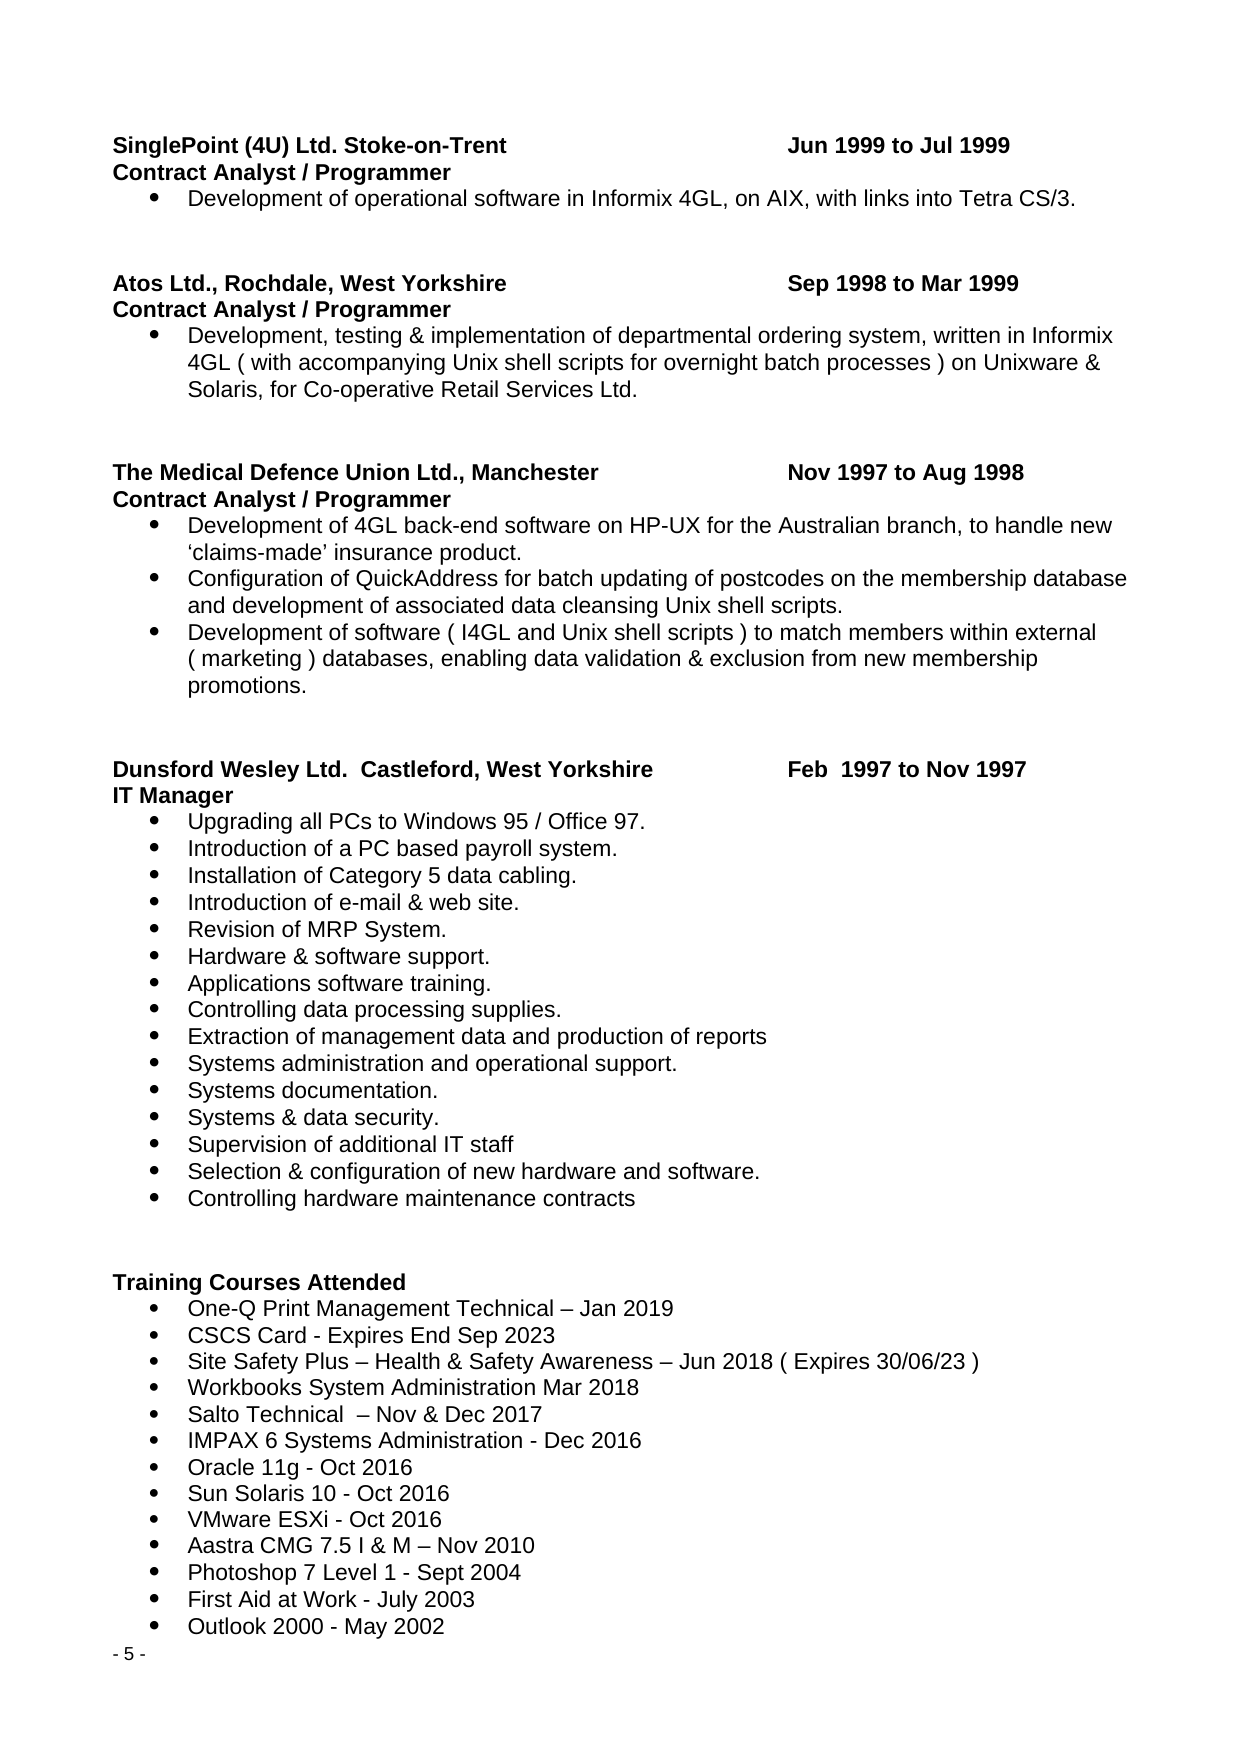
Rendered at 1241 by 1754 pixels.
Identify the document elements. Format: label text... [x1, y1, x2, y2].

list Oracle 11g - Oct 2016 [150, 1453, 1137, 1480]
list Supervision of additional IT staff [150, 1131, 1137, 1158]
text Contract Analyst / Programmer [112, 159, 1137, 185]
list Introduction of a PC based payroll system. [150, 835, 1137, 862]
list VMware ESXi - Oct 2016 [150, 1506, 1137, 1532]
list Hardware & software support. [150, 943, 1137, 969]
list Configuration of QuickAddress for batch updating of postcodes on the membership database and development of associated data cleansing Unix shell scripts. [150, 565, 1137, 618]
list Workbooks System Administration Mar 2018 [150, 1374, 1137, 1401]
subtitle Contract Analyst / Programmer [112, 296, 1137, 322]
list Selection & configuration of new hardware and software. [150, 1158, 1137, 1184]
text Dunsford Wesley Ltd. Castleford, West Yorkshire Feb 1997 to Nov 1997 [112, 756, 1137, 782]
list Introduction of e-mail & web site. [150, 889, 1137, 916]
list Installation of Category 5 data cabling. [150, 862, 1137, 889]
list Outlook 2000 - May 2002 [150, 1613, 1137, 1640]
list Photoshop 7 Level 1 - Sept 2004 [150, 1559, 1137, 1586]
list Systems & data security. [150, 1104, 1137, 1131]
list Aastra CMG 7.5 I & M – Nov 2010 [150, 1532, 1137, 1559]
list Development, testing & implementation of departmental ordering system, written in Informix 4GL ( with accompanying Unix shell scripts for overnight batch processes ) on Unixware & Solaris, for Co-operative Retail Services Ltd. [150, 322, 1137, 402]
list First Aid at Work - July 2003 [150, 1586, 1137, 1613]
text Atos Ltd., Rochdale, West Yorkshire Sep 1998 to Mar 1999 [112, 269, 1137, 296]
list Systems administration and operational support. [150, 1050, 1137, 1077]
list Sun Solaris 10 - Oct 2016 [150, 1480, 1137, 1506]
text Training Courses Attended [112, 1269, 1137, 1295]
list Controlling hardware maintenance contracts [150, 1184, 1137, 1211]
list Systems documentation. [150, 1077, 1137, 1104]
list One-Q Print Management Technical – Jan 2019 [150, 1295, 1137, 1322]
list Extraction of management data and production of reports [150, 1023, 1137, 1050]
list Development of software ( I4GL and Unix shell scripts ) to match members within external ( marketing ) databases, enabling data validation & exclusion from new membership promotions. [150, 618, 1137, 698]
list Revision of MRP System. [150, 916, 1137, 943]
text The Medical Defence Union Ltd., Manchester Nov 1997 to Aug 1998 [112, 459, 1137, 486]
list Controlling data processing supplies. [150, 996, 1137, 1023]
list IMPAX 6 Systems Administration - Dec 2016 [150, 1427, 1137, 1453]
list Development of 4GL back-end software on HP-UX for the Australian branch, to handle new ‘claims-made’ insurance product. [150, 512, 1137, 565]
subtitle Contract Analyst / Programmer [112, 486, 1137, 512]
text IT Manager [112, 782, 1137, 808]
list CSCS Card - Expires End Sep 2023 [150, 1322, 1137, 1348]
list Site Safety Plus – Health & Safety Awareness – Jun 2018 ( Expires 30/06/23 ) [150, 1348, 1137, 1374]
text SinglePoint (4U) Ltd. Stoke-on-Trent Jun 1999 to Jul 1999 [112, 132, 1137, 159]
list Development of operational software in Informix 4GL, on AIX, with links into Tetra CS/3. [150, 185, 1137, 212]
list Salto Technical – Nov & Dec 2017 [150, 1401, 1137, 1427]
list Applications software training. [150, 969, 1137, 996]
list Upgrading all PCs to Windows 95 / Office 97. [150, 808, 1137, 835]
